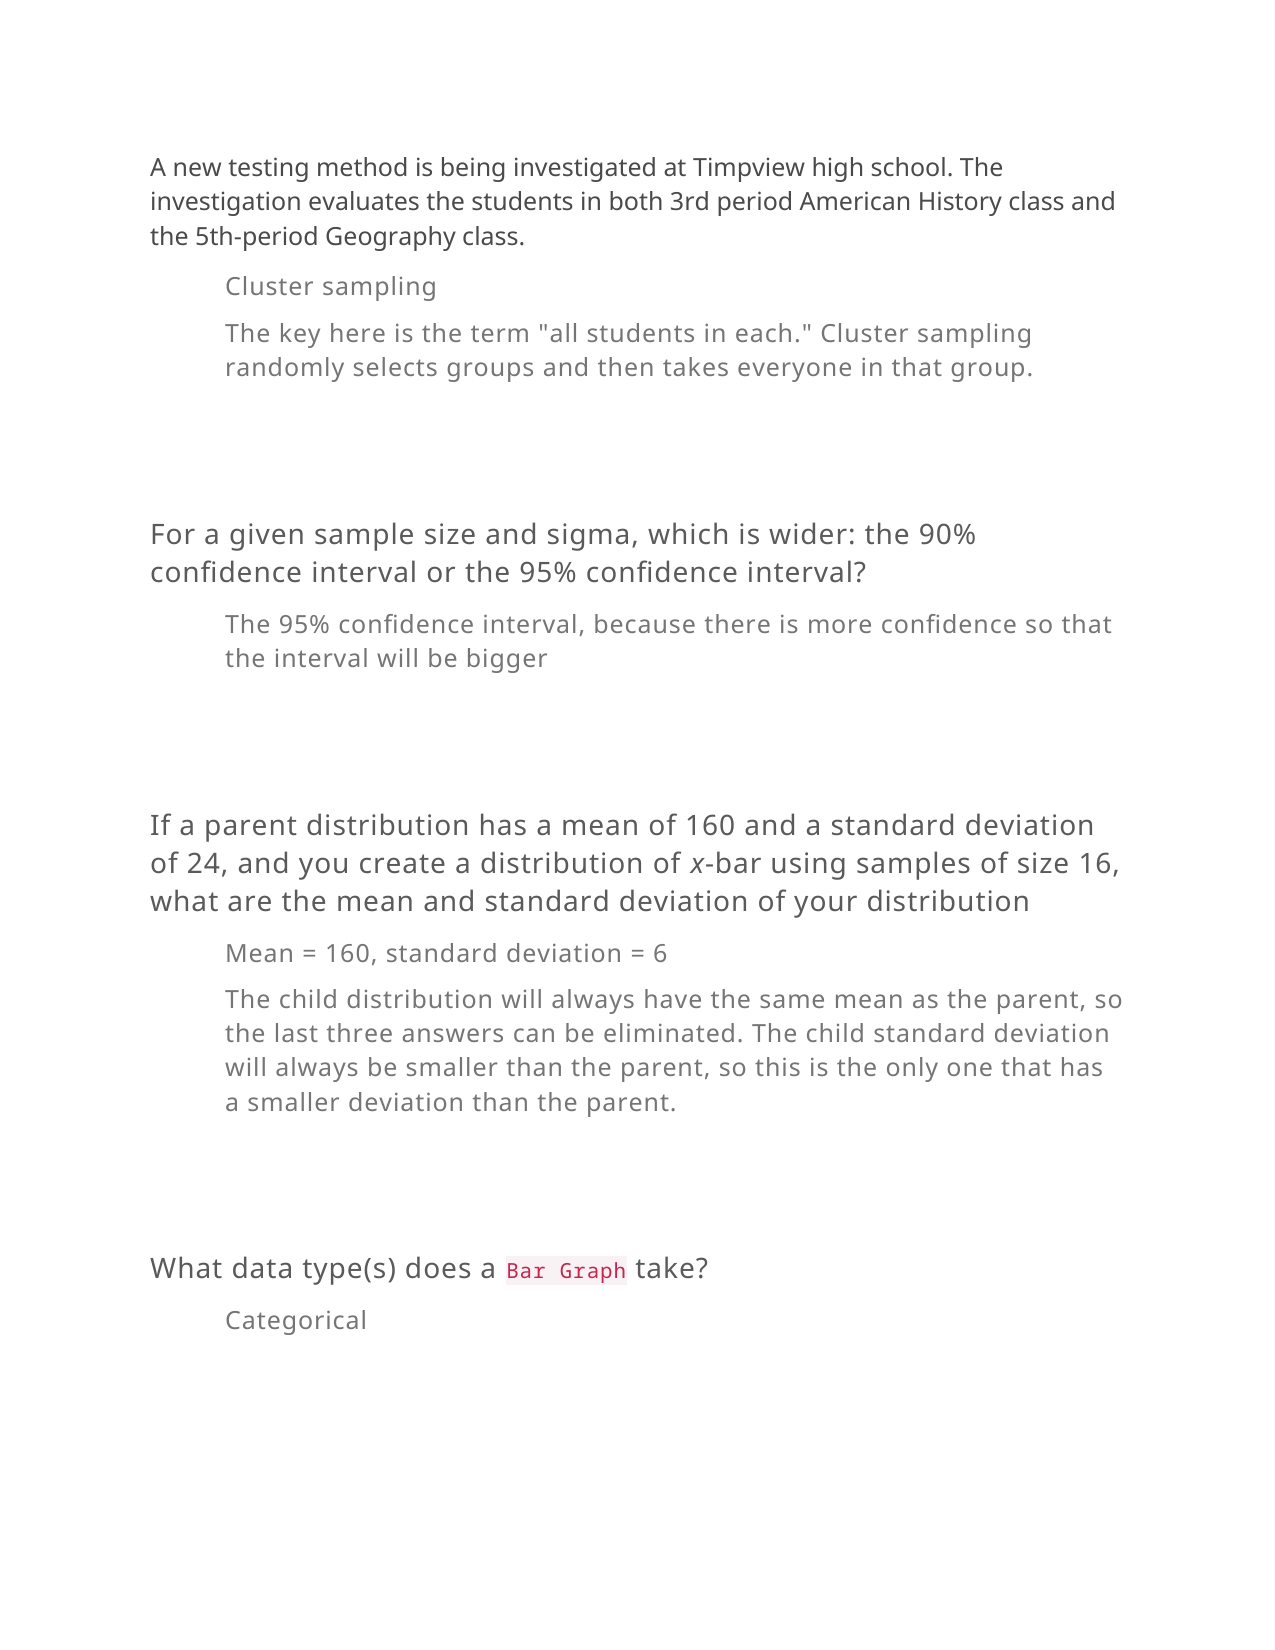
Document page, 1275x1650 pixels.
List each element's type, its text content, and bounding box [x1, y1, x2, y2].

text For a given sample size and sigma, which is wider: the 90% confidence interval or the 95% confidence interval? [150, 514, 1125, 591]
text What data type(s) does a Bar Graph take? [150, 1249, 1125, 1287]
text Cluster sampling [225, 269, 1125, 303]
text Mean = 160, standard deviation = 6 [225, 935, 1125, 969]
text If a parent distribution has a mean of 160 and a standard deviation of 24, and you create a distribution of x-bar using samples of size 16, what are the mean and standard deviation of your distribution [150, 805, 1125, 920]
text The 95% confidence interval, because there is more confidence so that the interval will be bigger [225, 606, 1125, 674]
text The key here is the term "all students in each." Cluster sampling randomly selects groups and then takes everyone in that group. [225, 315, 1125, 383]
text The child distribution will always have the same mean as the parent, so the last three answers can be eliminated. The child standard deviation will always be smaller than the parent, so this is the only one that has a smaller deviation than the parent. [225, 982, 1125, 1118]
text A new testing method is being investigated at Timpview high school. The investigation evaluates the students in both 3rd period American History class and the 5th-period Geography class. [150, 150, 1125, 252]
text Categorical [225, 1303, 1125, 1337]
